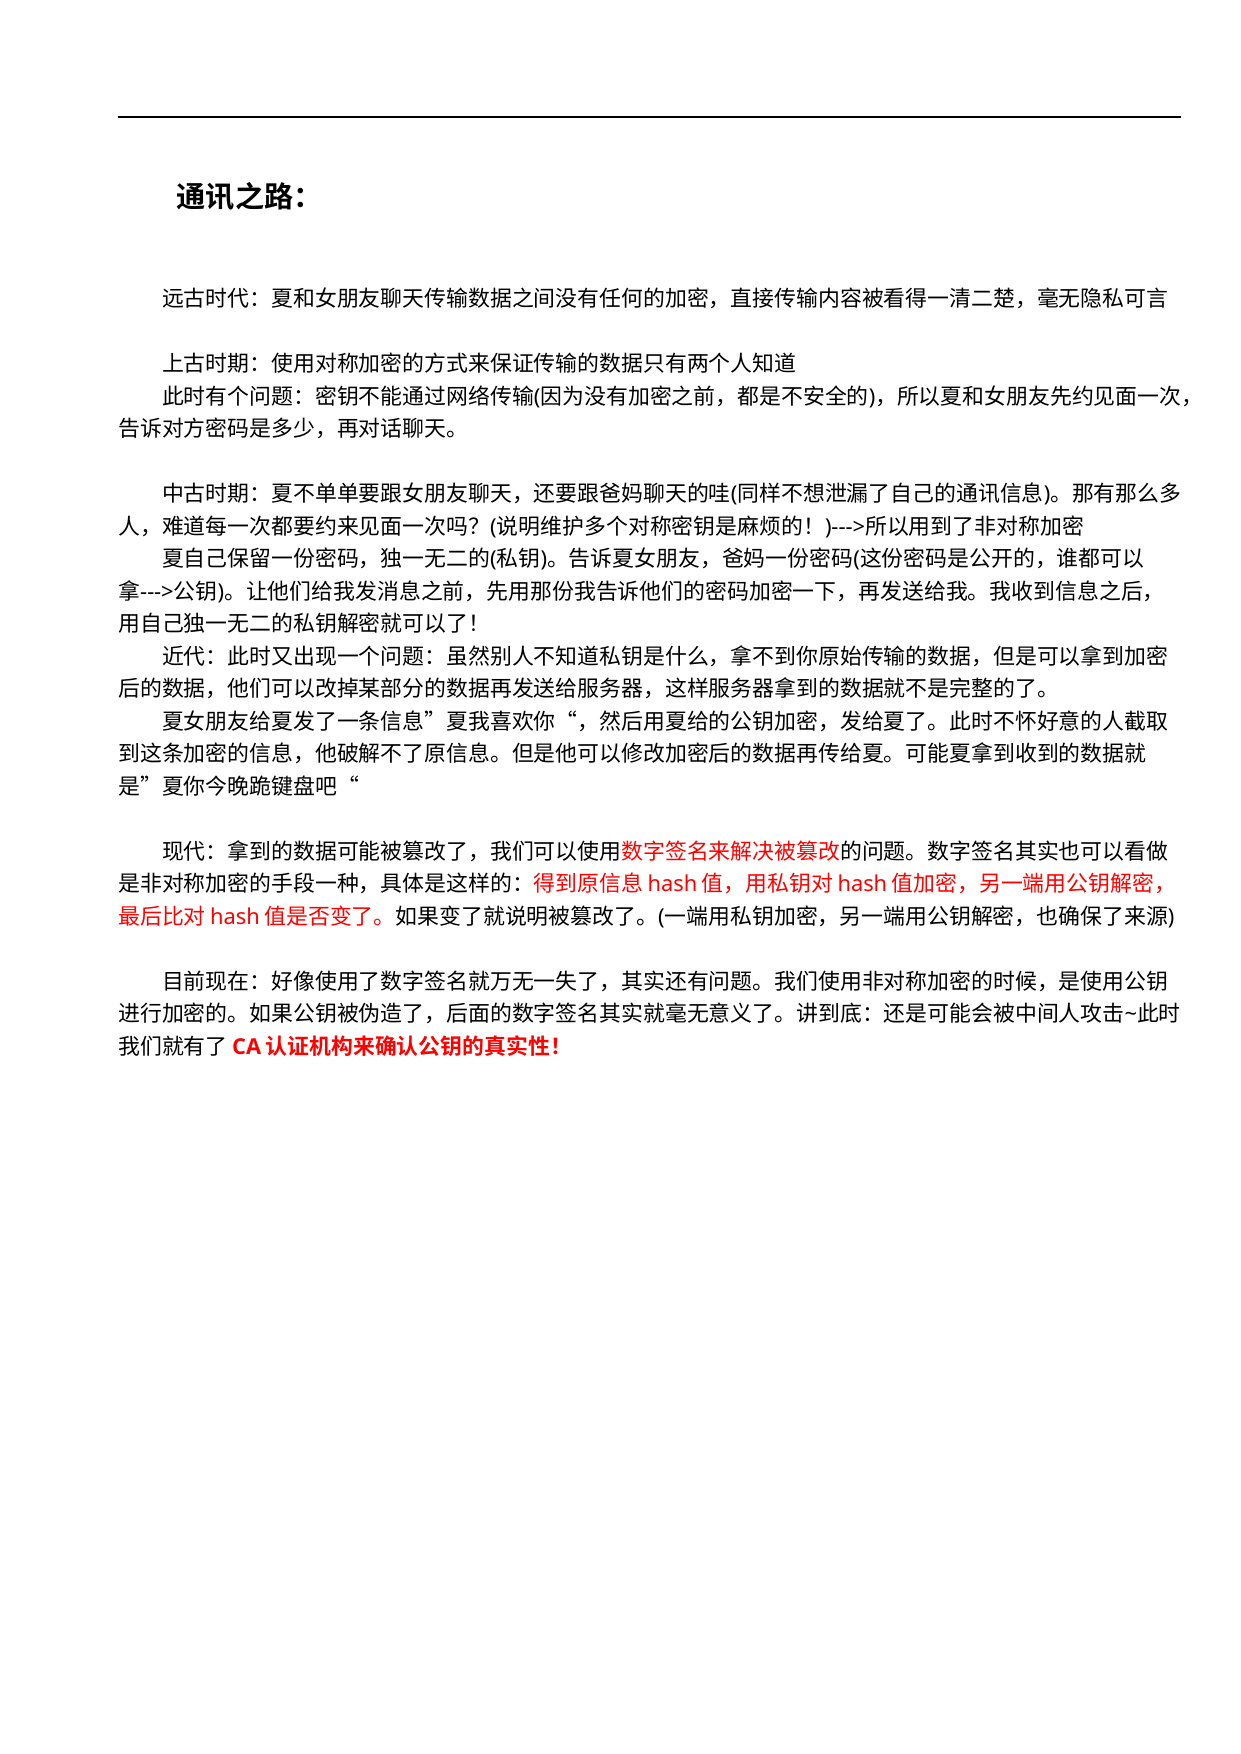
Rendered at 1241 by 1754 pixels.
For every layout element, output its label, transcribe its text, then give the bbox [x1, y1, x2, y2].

text 此时有个问题：密钥不能通过网络传输(因为没有加密之前，都是不安全的)，所以夏和女朋友先约见面一次，告诉对方密码是多少，再对话聊天。 [118, 378, 1181, 443]
text 上古时期：使用对称加密的方式来保证传输的数据只有两个人知道 [118, 346, 1181, 378]
text 远古时代：夏和女朋友聊天传输数据之间没有任何的加密，直接传输内容被看得一清二楚，毫无隐私可言 [118, 281, 1181, 313]
text 通讯之路： [118, 162, 1181, 227]
text 夏自己保留一份密码，独一无二的(私钥)。告诉夏女朋友，爸妈一份密码(这份密码是公开的，谁都可以拿--->公钥)。让他们给我发消息之前，先用那份我告诉他们的密码加密一下，再发送给我。我收到信息之后，用自己独一无二的私钥解密就可以了！ [118, 541, 1181, 638]
text 近代：此时又出现一个问题：虽然别人不知道私钥是什么，拿不到你原始传输的数据，但是可以拿到加密后的数据，他们可以改掉某部分的数据再发送给服务器，这样服务器拿到的数据就不是完整的了。 [118, 638, 1181, 703]
text 中古时期：夏不单单要跟女朋友聊天，还要跟爸妈聊天的哇(同样不想泄漏了自己的通讯信息)。那有那么多人，难道每一次都要约来见面一次吗？(说明维护多个对称密钥是麻烦的！)--->所以用到了非对称加密 [118, 476, 1181, 541]
text 现代：拿到的数据可能被篡改了，我们可以使用数字签名来解决被篡改的问题。数字签名其实也可以看做是非对称加密的手段一种，具体是这样的：得到原信息hash值，用私钥对hash值加密，另一端用公钥解密，最后比对hash值是否变了。如果变了就说明被篡改了。(一端用私钥加密，另一端用公钥解密，也确保了来源) [118, 833, 1181, 931]
text 夏女朋友给夏发了一条信息”夏我喜欢你“，然后用夏给的公钥加密，发给夏了。此时不怀好意的人截取到这条加密的信息，他破解不了原信息。但是他可以修改加密后的数据再传给夏。可能夏拿到收到的数据就是”夏你今晚跪键盘吧“ [118, 703, 1181, 801]
text 目前现在：好像使用了数字签名就万无一失了，其实还有问题。我们使用非对称加密的时候，是使用公钥进行加密的。如果公钥被伪造了，后面的数字签名其实就毫无意义了。讲到底：还是可能会被中间人攻击~此时我们就有了CA认证机构来确认公钥的真实性！ [118, 963, 1181, 1061]
